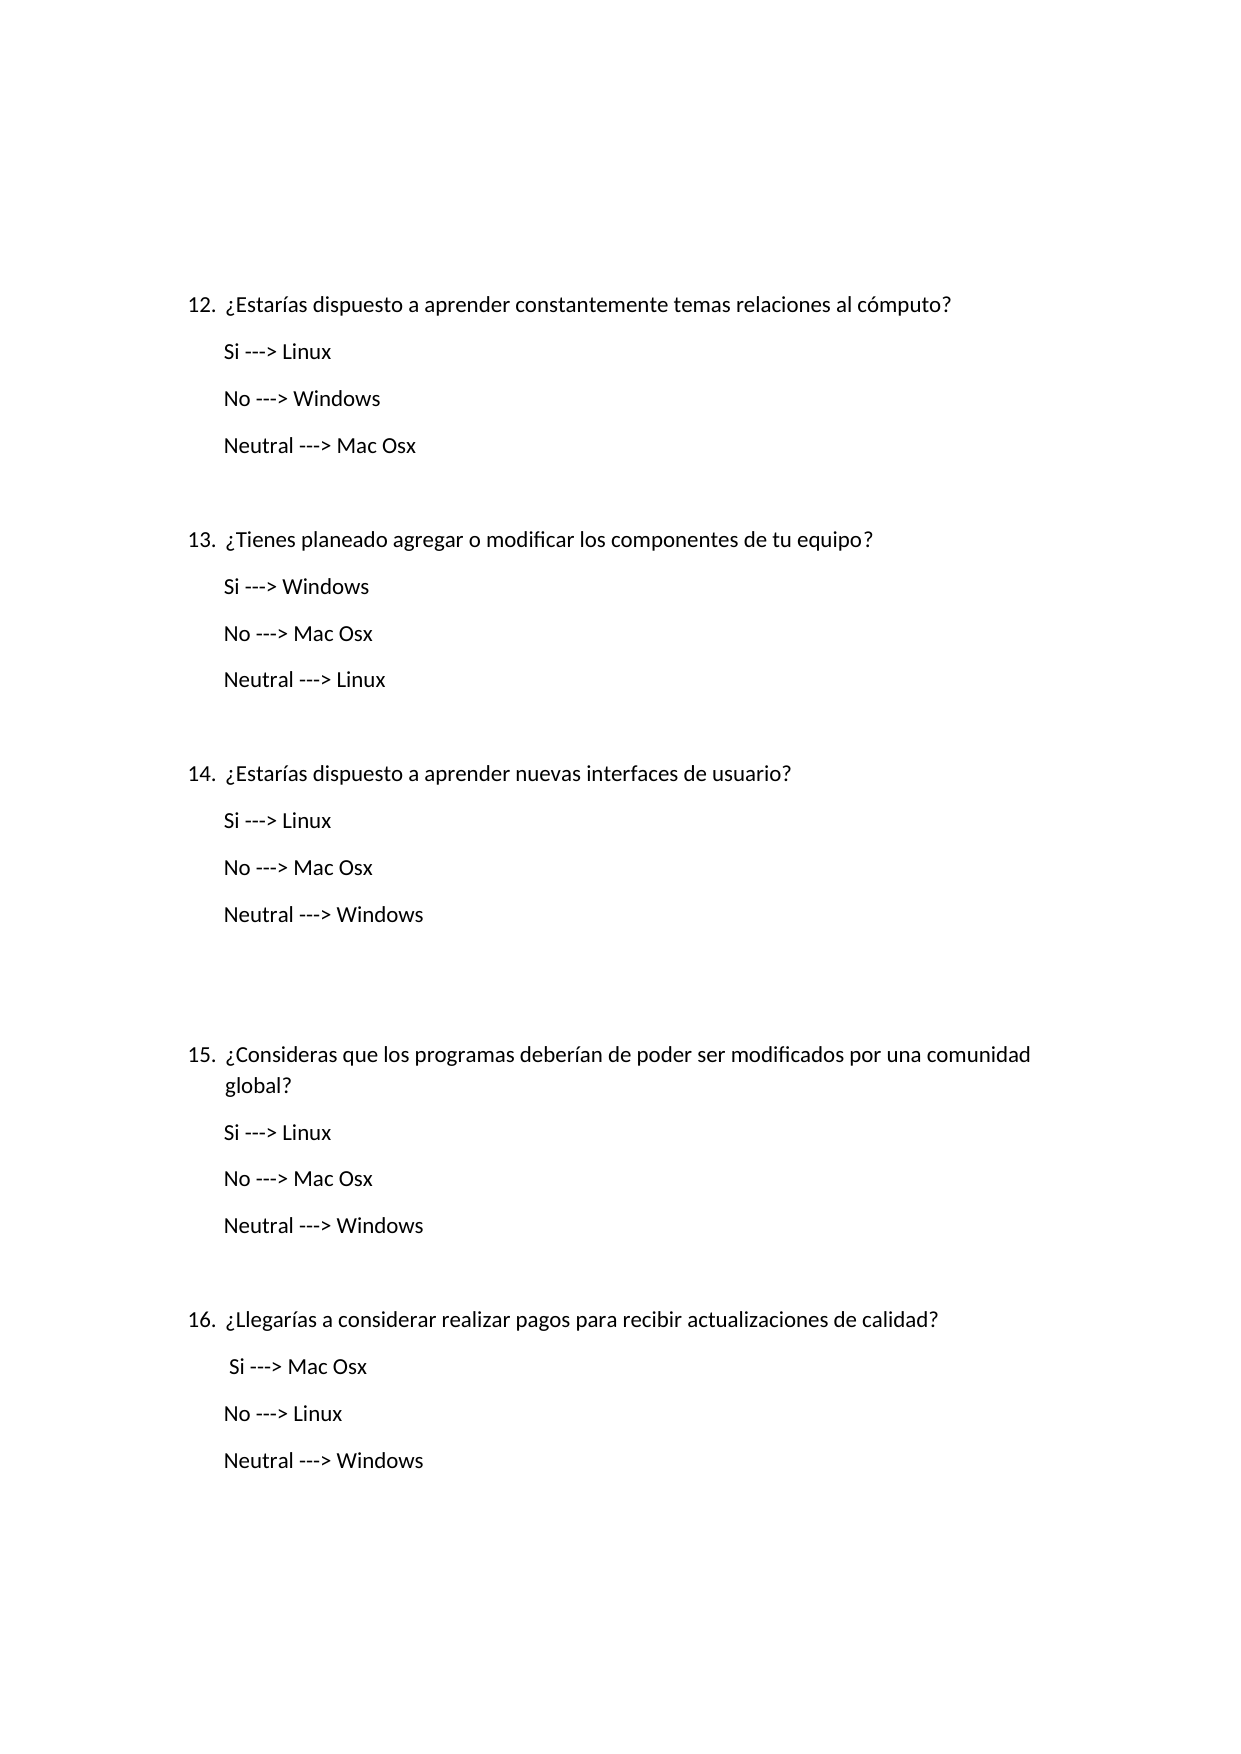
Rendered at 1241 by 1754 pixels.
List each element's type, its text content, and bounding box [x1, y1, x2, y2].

text Neutral ---> Windows [224, 900, 1090, 928]
text No ---> Linux [224, 1399, 1090, 1427]
text Neutral ---> Windows [224, 1211, 1090, 1239]
list ¿Estarías dispuesto a aprender constantemente temas relaciones al cómputo? [187, 291, 1090, 319]
text Neutral ---> Linux [224, 666, 1090, 694]
text Si ---> Linux [224, 806, 1090, 834]
text Si ---> Linux [224, 337, 1090, 366]
text Neutral ---> Windows [224, 1446, 1090, 1474]
list ¿Consideras que los programas deberían de poder ser modificados por una comunidad global? [187, 1041, 1090, 1099]
text No ---> Mac Osx [224, 853, 1090, 881]
list ¿Tienes planeado agregar o modificar los componentes de tu equipo? [187, 525, 1090, 553]
text No ---> Mac Osx [224, 1164, 1090, 1193]
text No ---> Mac Osx [224, 619, 1090, 647]
text Si ---> Linux [224, 1118, 1090, 1146]
text Neutral ---> Mac Osx [224, 431, 1090, 459]
text No ---> Windows [224, 384, 1090, 412]
text Si ---> Windows [224, 572, 1090, 600]
list ¿Estarías dispuesto a aprender nuevas interfaces de usuario? [187, 759, 1090, 787]
list ¿Llegarías a considerar realizar pagos para recibir actualizaciones de calidad? [187, 1305, 1090, 1333]
text Si ---> Mac Osx [224, 1352, 1090, 1380]
